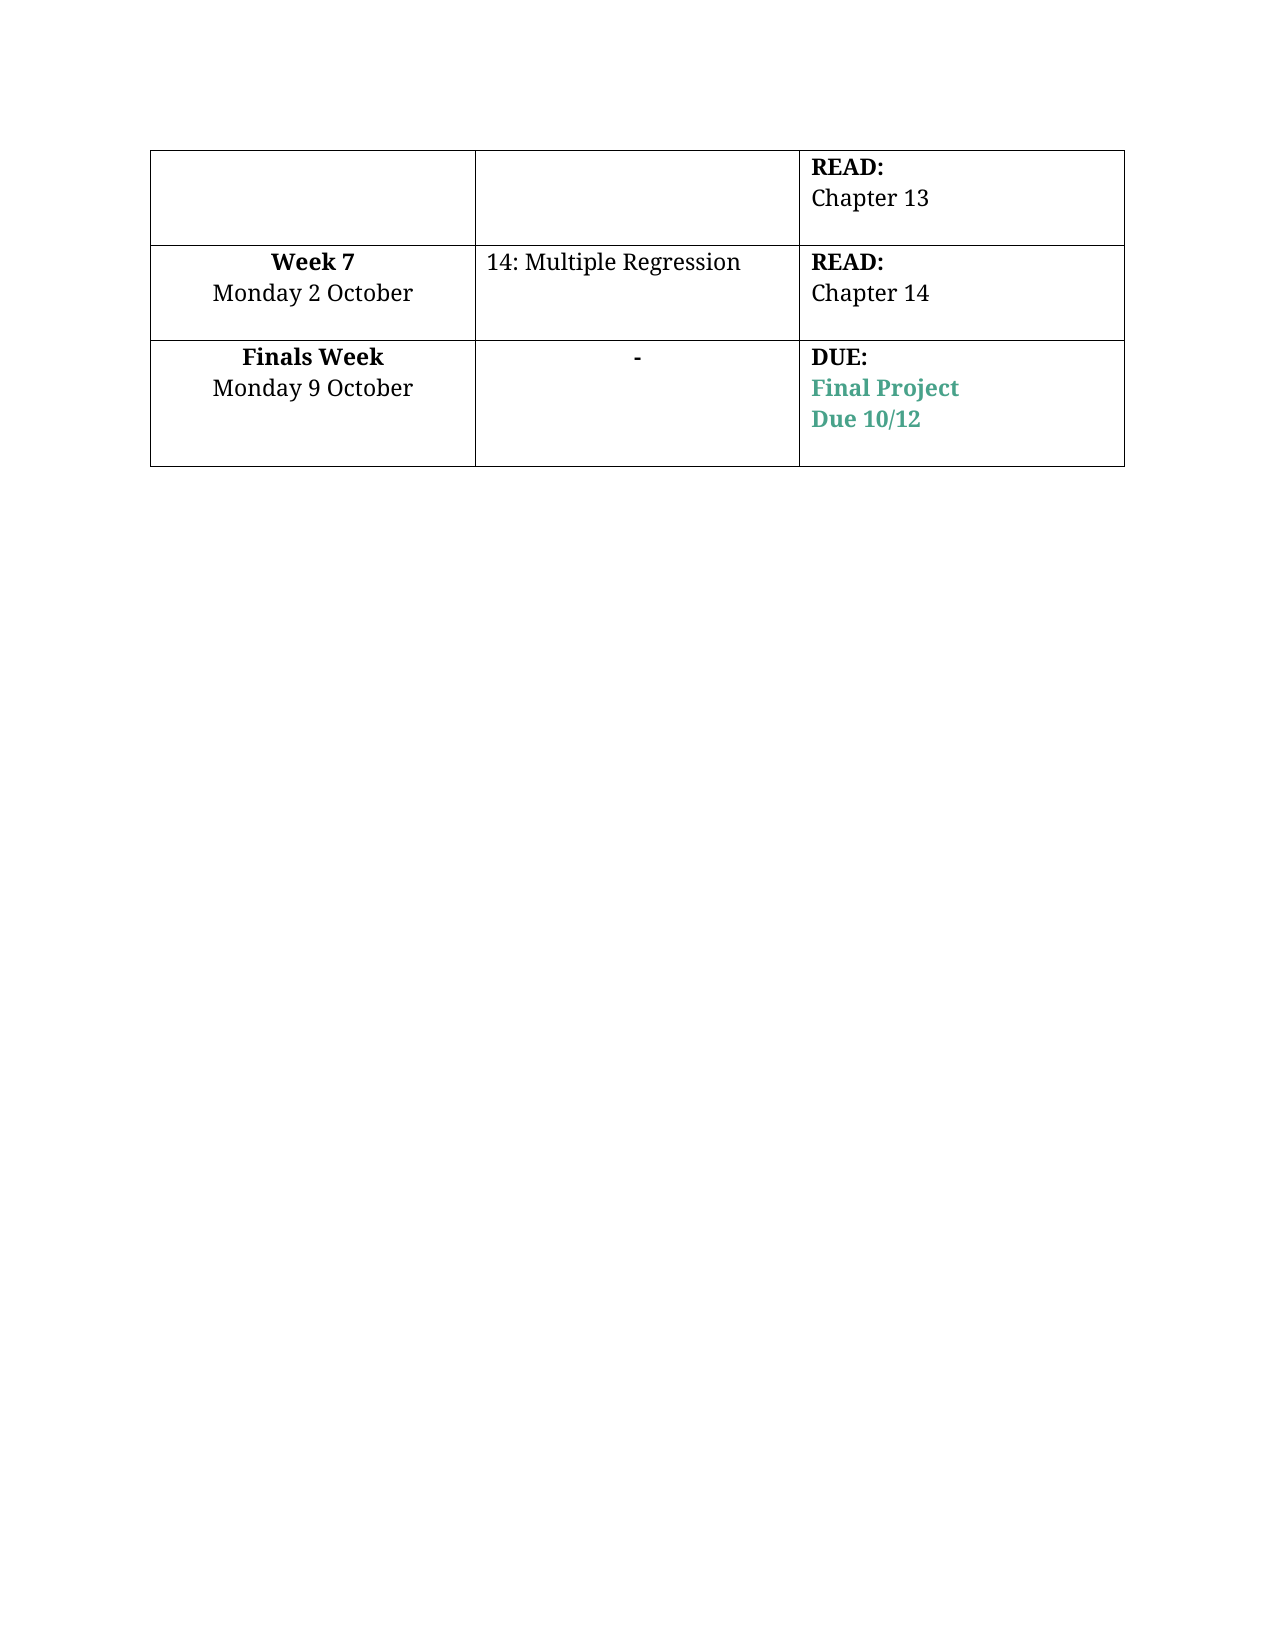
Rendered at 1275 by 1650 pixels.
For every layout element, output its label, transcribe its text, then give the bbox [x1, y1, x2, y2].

table_cell Week 7 Monday 2 October [151, 246, 475, 339]
table_cell Finals Week Monday 9 October [151, 341, 475, 466]
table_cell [800, 151, 1124, 245]
table_cell - [476, 341, 799, 466]
table_cell 14: Multiple Regression [476, 246, 799, 339]
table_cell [476, 151, 799, 245]
table_cell DUE: Final Project Due 10/12 [800, 341, 1124, 466]
table_cell READ: Chapter 14 [800, 246, 1124, 339]
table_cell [151, 151, 475, 245]
